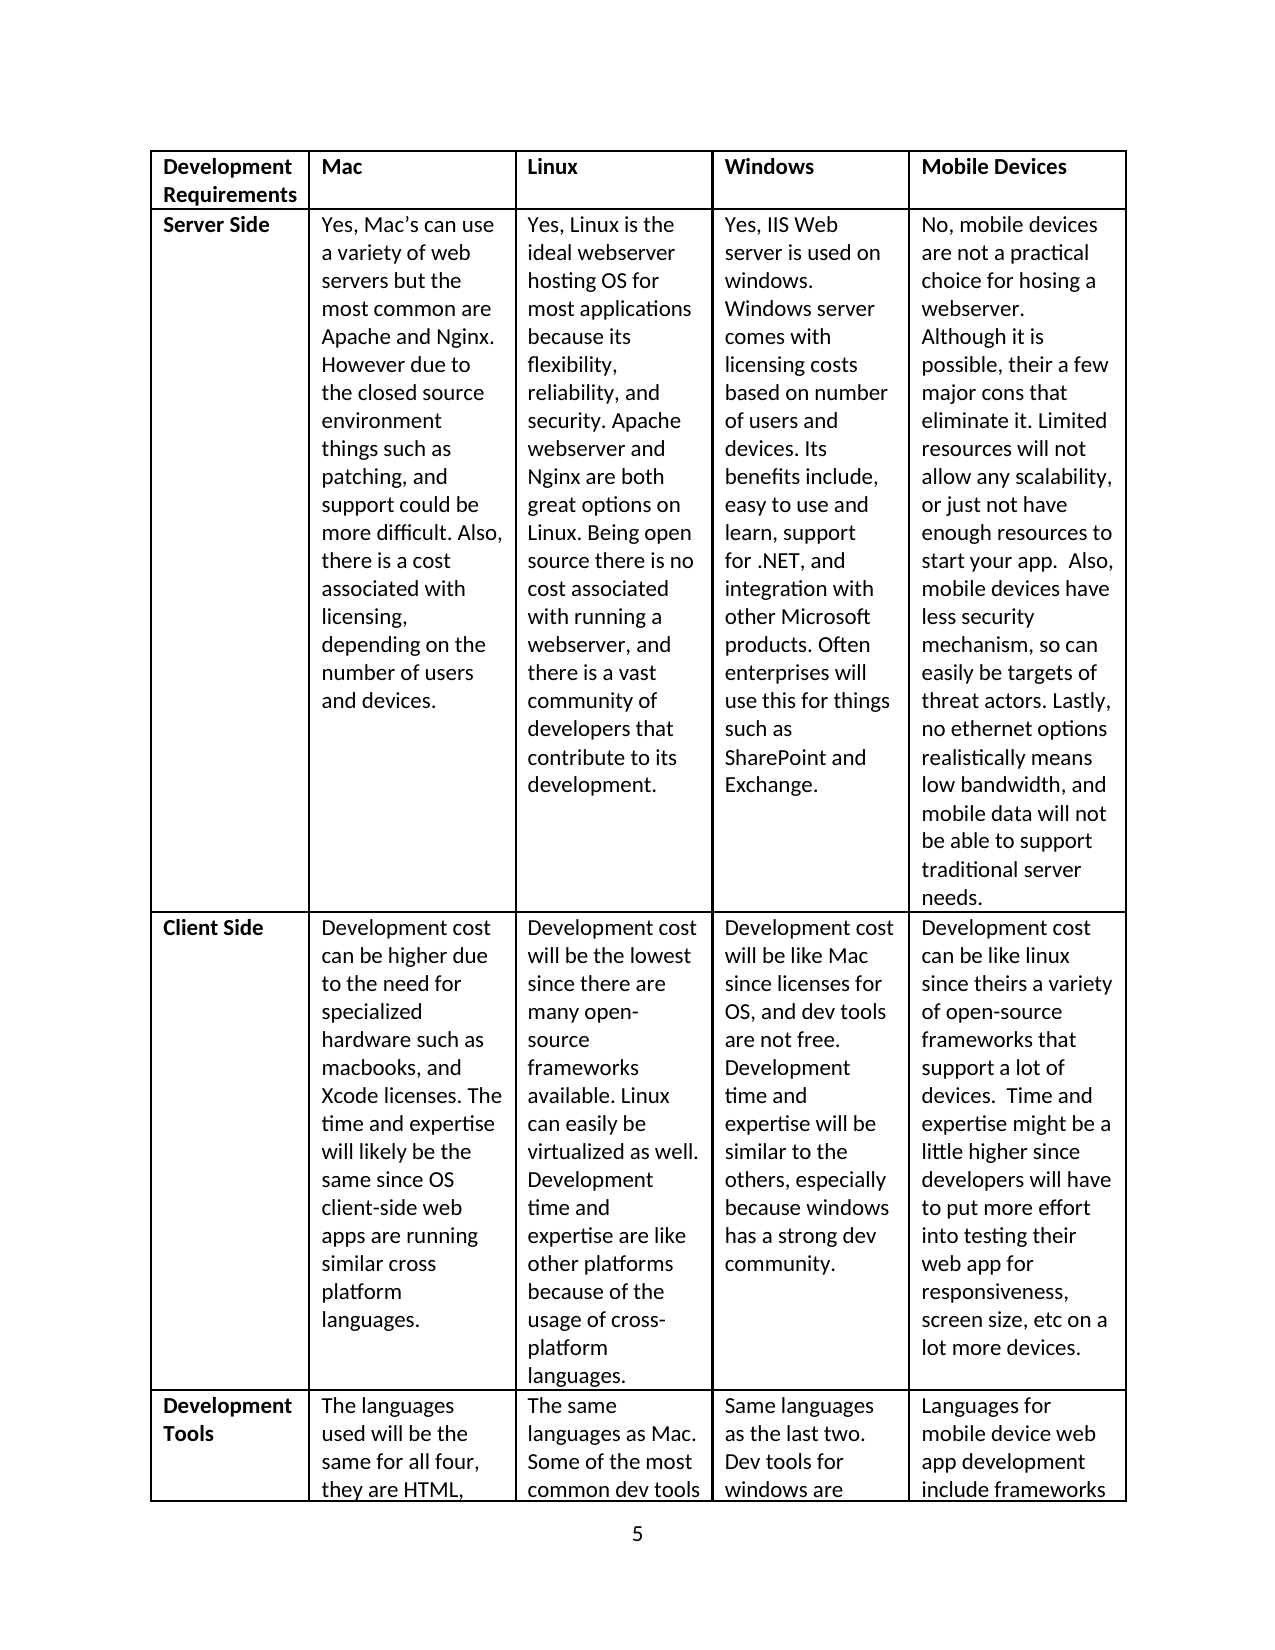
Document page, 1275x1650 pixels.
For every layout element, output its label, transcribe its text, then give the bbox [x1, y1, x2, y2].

table_header Development Requirements [152, 152, 308, 208]
table_cell Development cost will be like Mac since licenses for OS, and dev tools are not free. Development time and expertise will be similar to the others, especially because windows has a strong dev community. [714, 913, 908, 1389]
table_cell Development cost will be the lowest since there are many open-source frameworks available. Linux can easily be virtualized as well. Development time and expertise are like other platforms because of the usage of cross-platform languages. [517, 913, 711, 1389]
table_cell Development Tools [152, 1391, 308, 1500]
table_header Windows [714, 152, 908, 208]
table_cell Yes, Mac’s can use a variety of web servers but the most common are Apache and Nginx. However due to the closed source environment things such as patching, and support could be more difficult. Also, there is a cost associated with licensing, depending on the number of users and devices. [310, 210, 515, 911]
table_cell No, mobile devices are not a practical choice for hosing a webserver. Although it is possible, their a few major cons that eliminate it. Limited resources will not allow any scalability, or just not have enough resources to start your app. Also, mobile devices have less security mechanism, so can easily be targets of threat actors. Lastly, no ethernet options realistically means low bandwidth, and mobile data will not be able to support traditional server needs. [910, 210, 1125, 911]
table_cell The languages used will be the same for all four, they are HTML, CSS, and JS. The most common development tools are xcode, vscode, and homebrew package manager. Licensing costs for xcode are 99$ for the developer program but has a free option. VScode has an enterprise license that includes azure devops credits, and other things, but the core product is free. [310, 1391, 515, 1500]
table_cell Development cost can be like linux since theirs a variety of open-source frameworks that support a lot of devices. Time and expertise might be a little higher since developers will have to put more effort into testing their web app for responsiveness, screen size, etc on a lot more devices. [910, 913, 1125, 1389]
table_header Linux [517, 152, 711, 208]
table_cell Yes, Linux is the ideal webserver hosting OS for most applications because its flexibility, reliability, and security. Apache webserver and Nginx are both great options on Linux. Being open source there is no cost associated with running a webserver, and there is a vast community of developers that contribute to its development. [517, 210, 711, 911]
table_header Mac [310, 152, 515, 208]
table_cell Same languages as the last two. Dev tools for windows are Visual studio 2022, vscode, and git as well. Visual studio comes free but offers a business and enterprise plan being 45$ and 250$. [714, 1391, 908, 1500]
table_cell Client Side [152, 913, 308, 1389]
table_header Mobile Devices [910, 152, 1125, 208]
table_cell Languages for mobile device web app development include frameworks such as react native, which uses js and react. Some dev tools include vscode, atom, and Xamarin. Atom had a premium license cost of 139$ but is slowly getting discontinued. Vscode will be the ideal choice for 90% of developers. [910, 1391, 1125, 1500]
table_cell Yes, IIS Web server is used on windows. Windows server comes with licensing costs based on number of users and devices. Its benefits include, easy to use and learn, support for .NET, and integration with other Microsoft products. Often enterprises will use this for things such as SharePoint and Exchange. [714, 210, 908, 911]
table_cell Server Side [152, 210, 308, 911]
table_cell Development cost can be higher due to the need for specialized hardware such as macbooks, and Xcode licenses. The time and expertise will likely be the same since OS client-side web apps are running similar cross platform languages. [310, 913, 515, 1389]
table_cell The same languages as Mac. Some of the most common dev tools are vim, vscode, and git. Vim is free and open source; you can make custom forks of vim for your project that include and special plugins that make your developer workflow faster. [517, 1391, 711, 1500]
